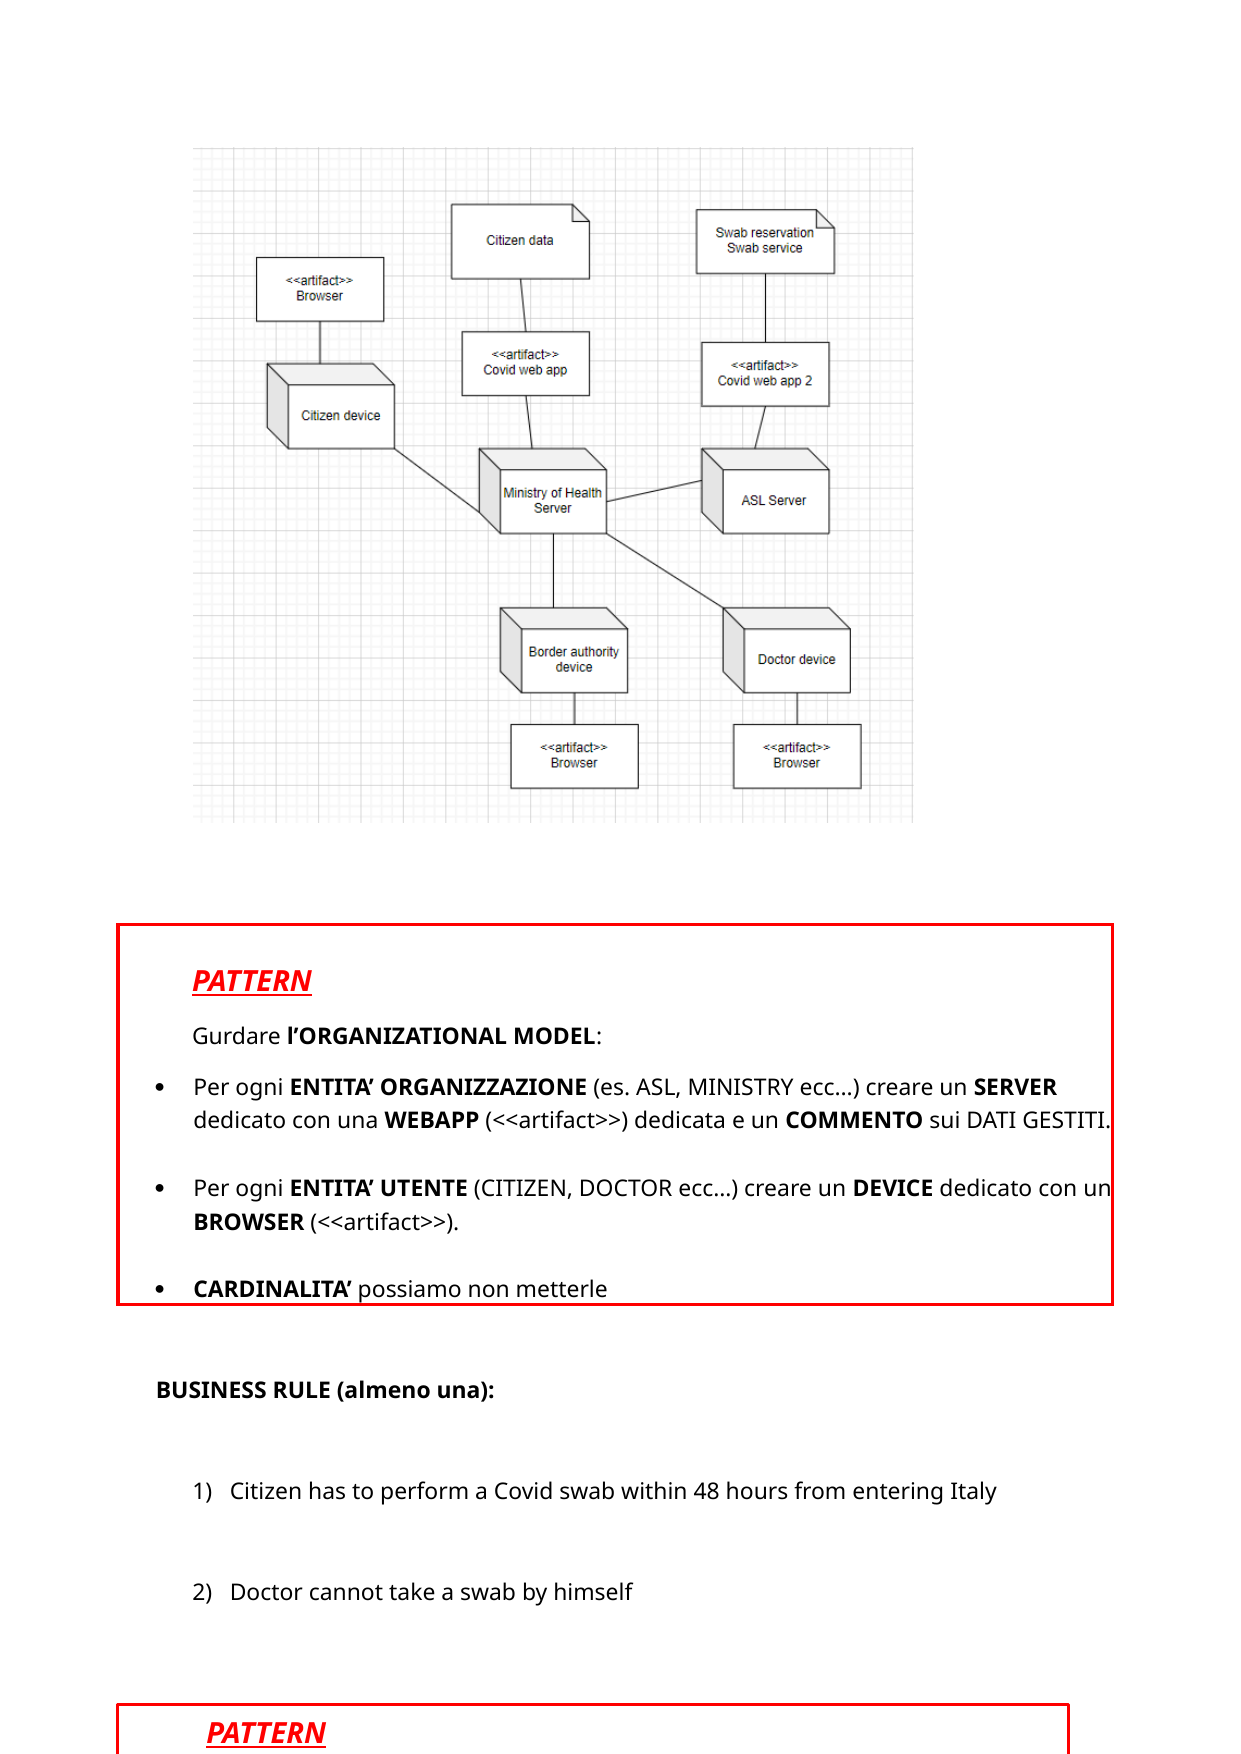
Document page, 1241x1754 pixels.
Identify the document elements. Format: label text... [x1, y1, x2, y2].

picture [193, 147, 914, 823]
list Citizen has to perform a Covid swab within 48 hours from entering Italy [192, 1475, 1122, 1506]
text Gurdare l’ORGANIZATIONAL MODEL: [120, 1020, 1111, 1051]
list CARDINALITA’ possiamo non metterle [156, 1273, 1111, 1303]
list Per ogni ENTITA’ UTENTE (CITIZEN, DOCTOR ecc…) creare un DEVICE dedicato con un BROWSER (<<artifact>>). [156, 1172, 1111, 1237]
text BUSINESS RULE (almeno una): [156, 1374, 1122, 1405]
list Per ogni ENTITA’ ORGANIZZAZIONE (es. ASL, MINISTRY ecc…) creare un SERVER dedicato con una WEBAPP (<<artifact>>) dedicata e un COMMENTO sui DATI GESTITI. [156, 1071, 1111, 1136]
text PATTERN [120, 961, 1111, 1000]
list Doctor cannot take a swab by himself [192, 1576, 1122, 1607]
